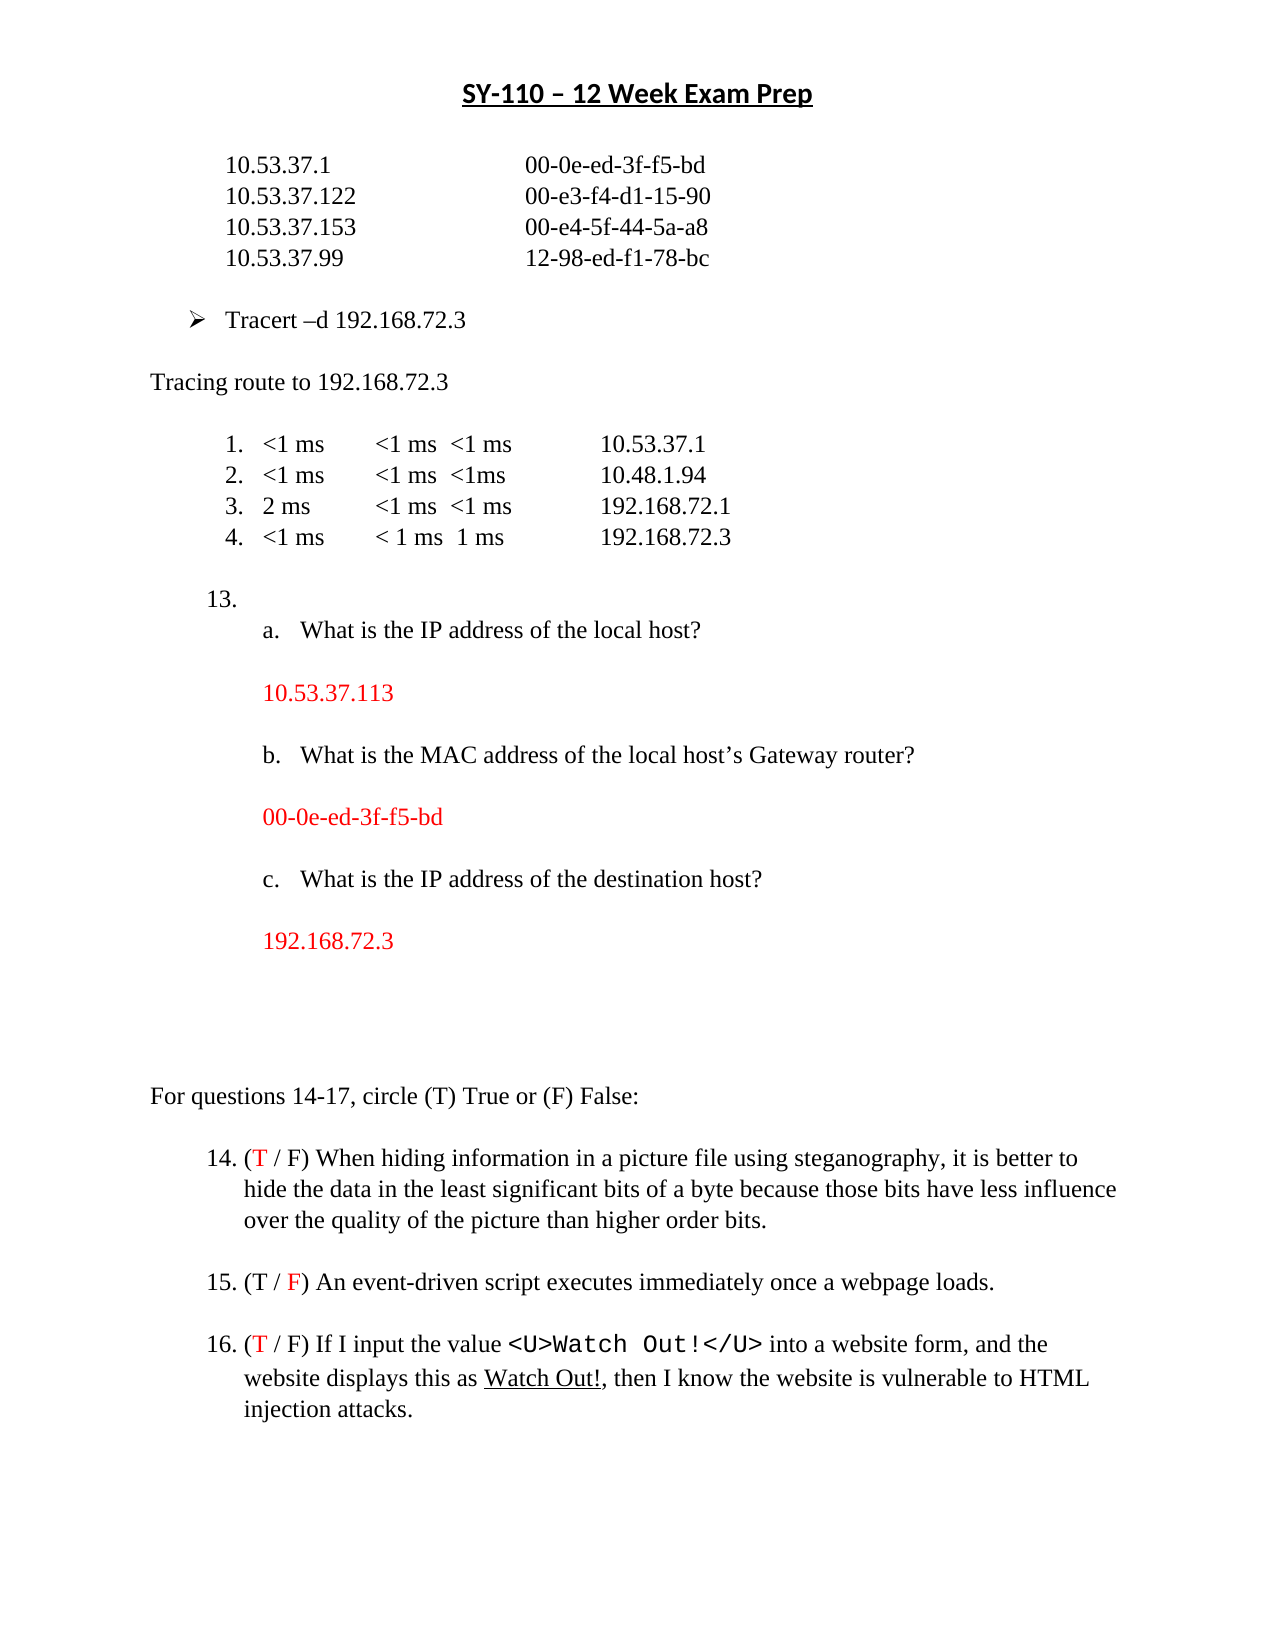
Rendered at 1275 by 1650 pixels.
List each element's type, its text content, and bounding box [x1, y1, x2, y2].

text 00-0e-ed-3f-f5-bd [262, 802, 1125, 831]
list <1 ms < 1 ms 1 ms 192.168.72.3 [225, 522, 1125, 551]
list (T / F) If I input the value <U>Watch Out!</U> into a website form, and the website displays this as Watch Out!, then I know the website is vulnerable to HTML injection attacks. [206, 1329, 1125, 1422]
list <1 ms <1 ms <1 ms 10.53.37.1 [225, 429, 1125, 458]
text 10.53.37.122 00-e3-f4-d1-15-90 [150, 181, 1125, 210]
list (T / F) When hiding information in a picture file using steganography, it is better to hide the data in the least significant bits of a byte because those bits have less influence over the quality of the picture than higher order bits. [206, 1143, 1125, 1234]
list <1 ms <1 ms <1ms 10.48.1.94 [225, 460, 1125, 489]
list Tracert –d 192.168.72.3 [187, 305, 1125, 334]
list What is the IP address of the local host? [262, 616, 1125, 644]
list What is the MAC address of the local host’s Gateway router? [262, 740, 1125, 768]
text 10.53.37.1 00-0e-ed-3f-f5-bd [150, 150, 1125, 179]
text 10.53.37.113 [262, 678, 1125, 706]
list 192.168.72.3 [262, 926, 1125, 955]
list (T / F) An event-driven script executes immediately once a webpage loads. [206, 1267, 1125, 1296]
text Tracing route to 192.168.72.3 [150, 367, 1125, 396]
list What is the IP address of the destination host? [262, 864, 1125, 893]
text 10.53.37.99 12-98-ed-f1-78-bc [150, 243, 1125, 272]
text 10.53.37.153 00-e4-5f-44-5a-a8 [150, 212, 1125, 241]
list 2 ms <1 ms <1 ms 192.168.72.1 [225, 491, 1125, 520]
list For questions 14-17, circle (T) True or (F) False: [150, 1081, 1125, 1110]
